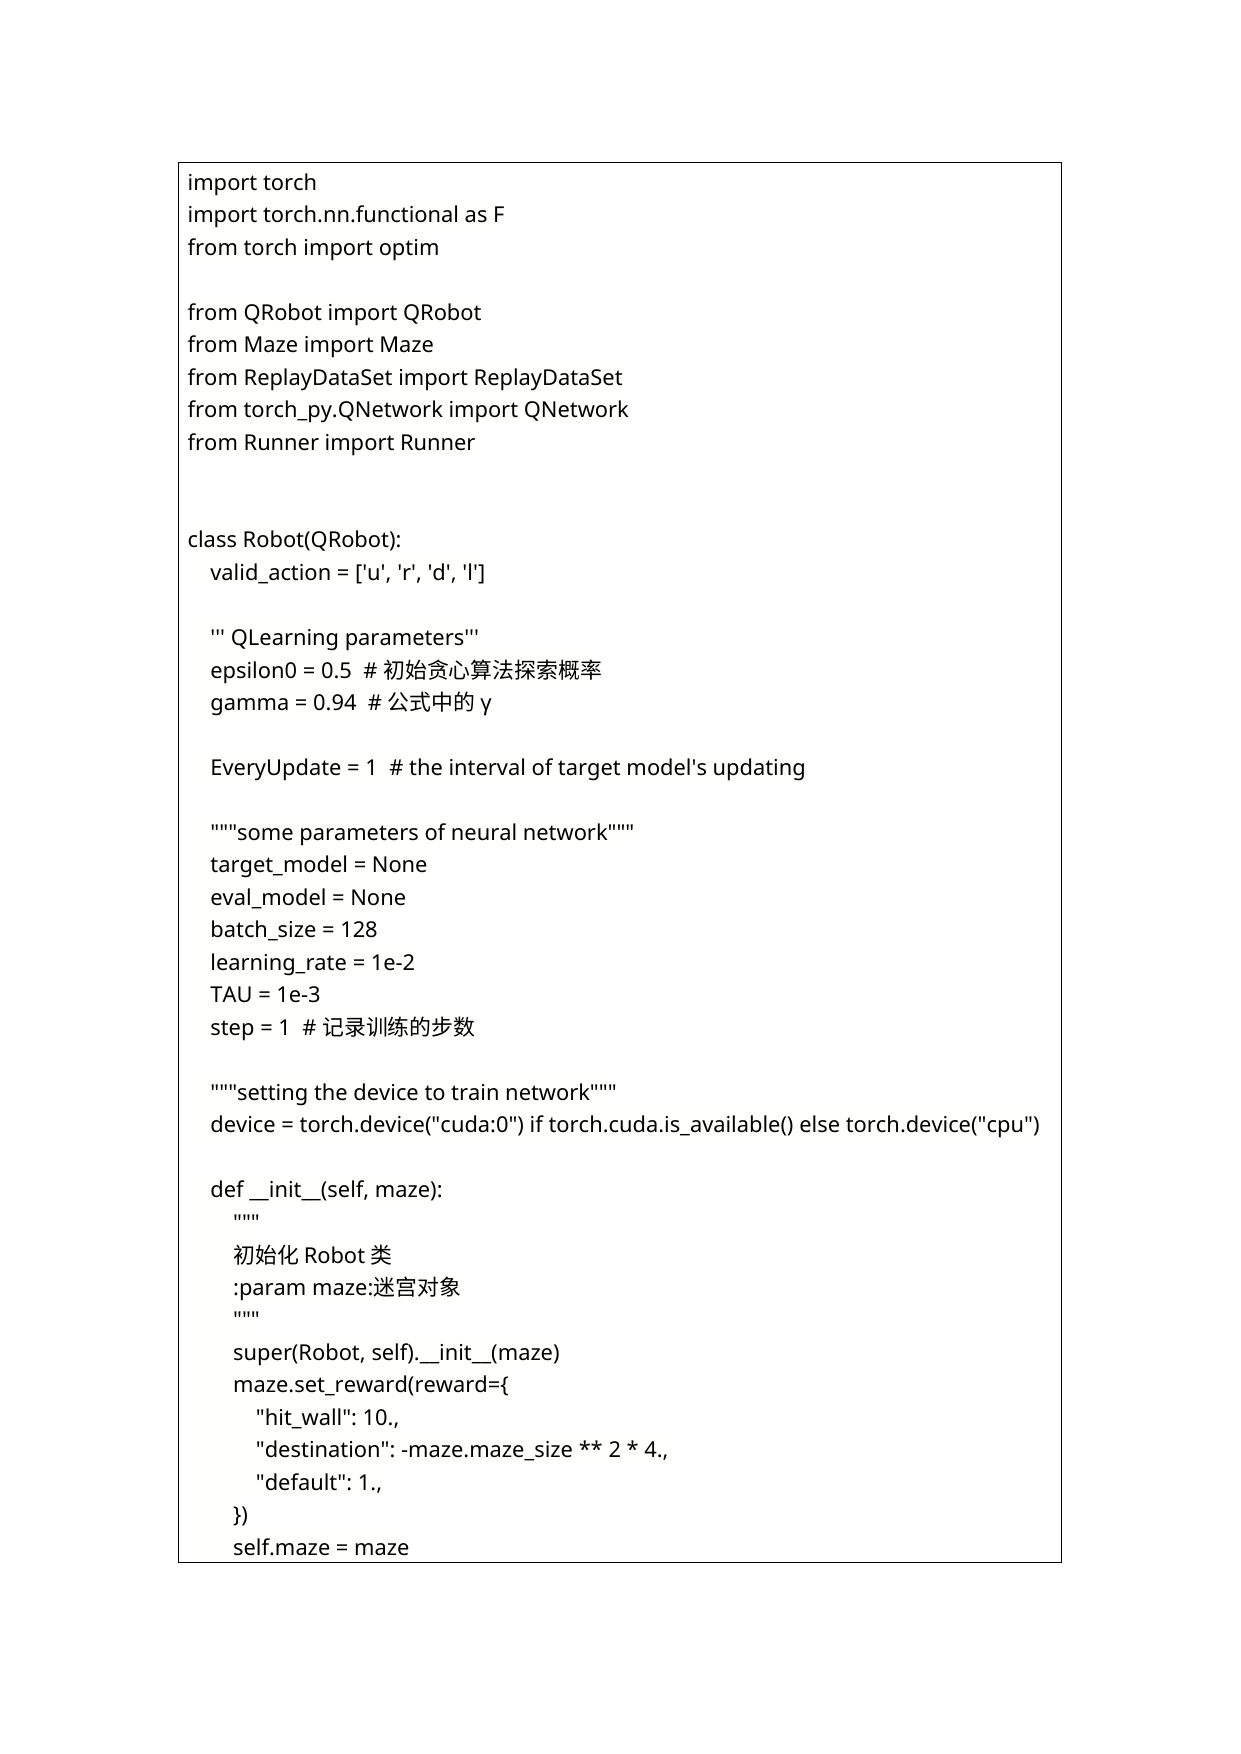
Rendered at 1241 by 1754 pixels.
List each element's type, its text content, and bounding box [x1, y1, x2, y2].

text def __init__(self, maze): [187, 1173, 1053, 1205]
text """setting the device to train network""" [187, 1075, 1053, 1108]
text super(Robot, self).__init__(maze) [187, 1335, 1053, 1368]
text gamma = 0.94 # 公式中的 γ [187, 685, 1053, 718]
text valid_action = ['u', 'r', 'd', 'l'] [187, 555, 1053, 588]
text EveryUpdate = 1 # the interval of target model's updating [187, 750, 1053, 783]
text import torch.nn.functional as F [187, 198, 1053, 230]
text import torch [179, 163, 1061, 198]
text device = torch.device("cuda:0") if torch.cuda.is_available() else torch.device("cpu") [187, 1108, 1053, 1140]
text """ [187, 1205, 1053, 1238]
text :param maze:迷宫对象 [187, 1270, 1053, 1303]
text batch_size = 128 [187, 913, 1053, 945]
text ''' QLearning parameters''' [187, 620, 1053, 653]
text from torch_py.QNetwork import QNetwork [187, 393, 1053, 425]
text target_model = None [187, 848, 1053, 880]
text TAU = 1e-3 [187, 978, 1053, 1010]
text from Runner import Runner [187, 425, 1053, 458]
text from QRobot import QRobot [187, 295, 1053, 328]
text from ReplayDataSet import ReplayDataSet [187, 360, 1053, 393]
text """ [187, 1303, 1053, 1335]
text """some parameters of neural network""" [187, 815, 1053, 848]
text from Maze import Maze [187, 328, 1053, 360]
text }) [187, 1498, 1053, 1530]
text 初始化 Robot 类 [371, 1238, 1053, 1270]
text from torch import optim [187, 230, 1053, 263]
text class Robot(QRobot): [187, 523, 1053, 555]
text eval_model = None [187, 880, 1053, 913]
text "destination": -maze.maze_size ** 2 * 4., [187, 1433, 1053, 1465]
text "default": 1., [187, 1465, 1053, 1498]
text self.maze = maze [187, 1530, 1053, 1562]
text step = 1 # 记录训练的步数 [187, 1010, 1053, 1043]
text "hit_wall": 10., [187, 1400, 1053, 1433]
text maze.set_reward(reward={ [187, 1368, 1053, 1400]
text epsilon0 = 0.5 # 初始贪心算法探索概率 [383, 653, 1053, 685]
text learning_rate = 1e-2 [187, 945, 1053, 978]
